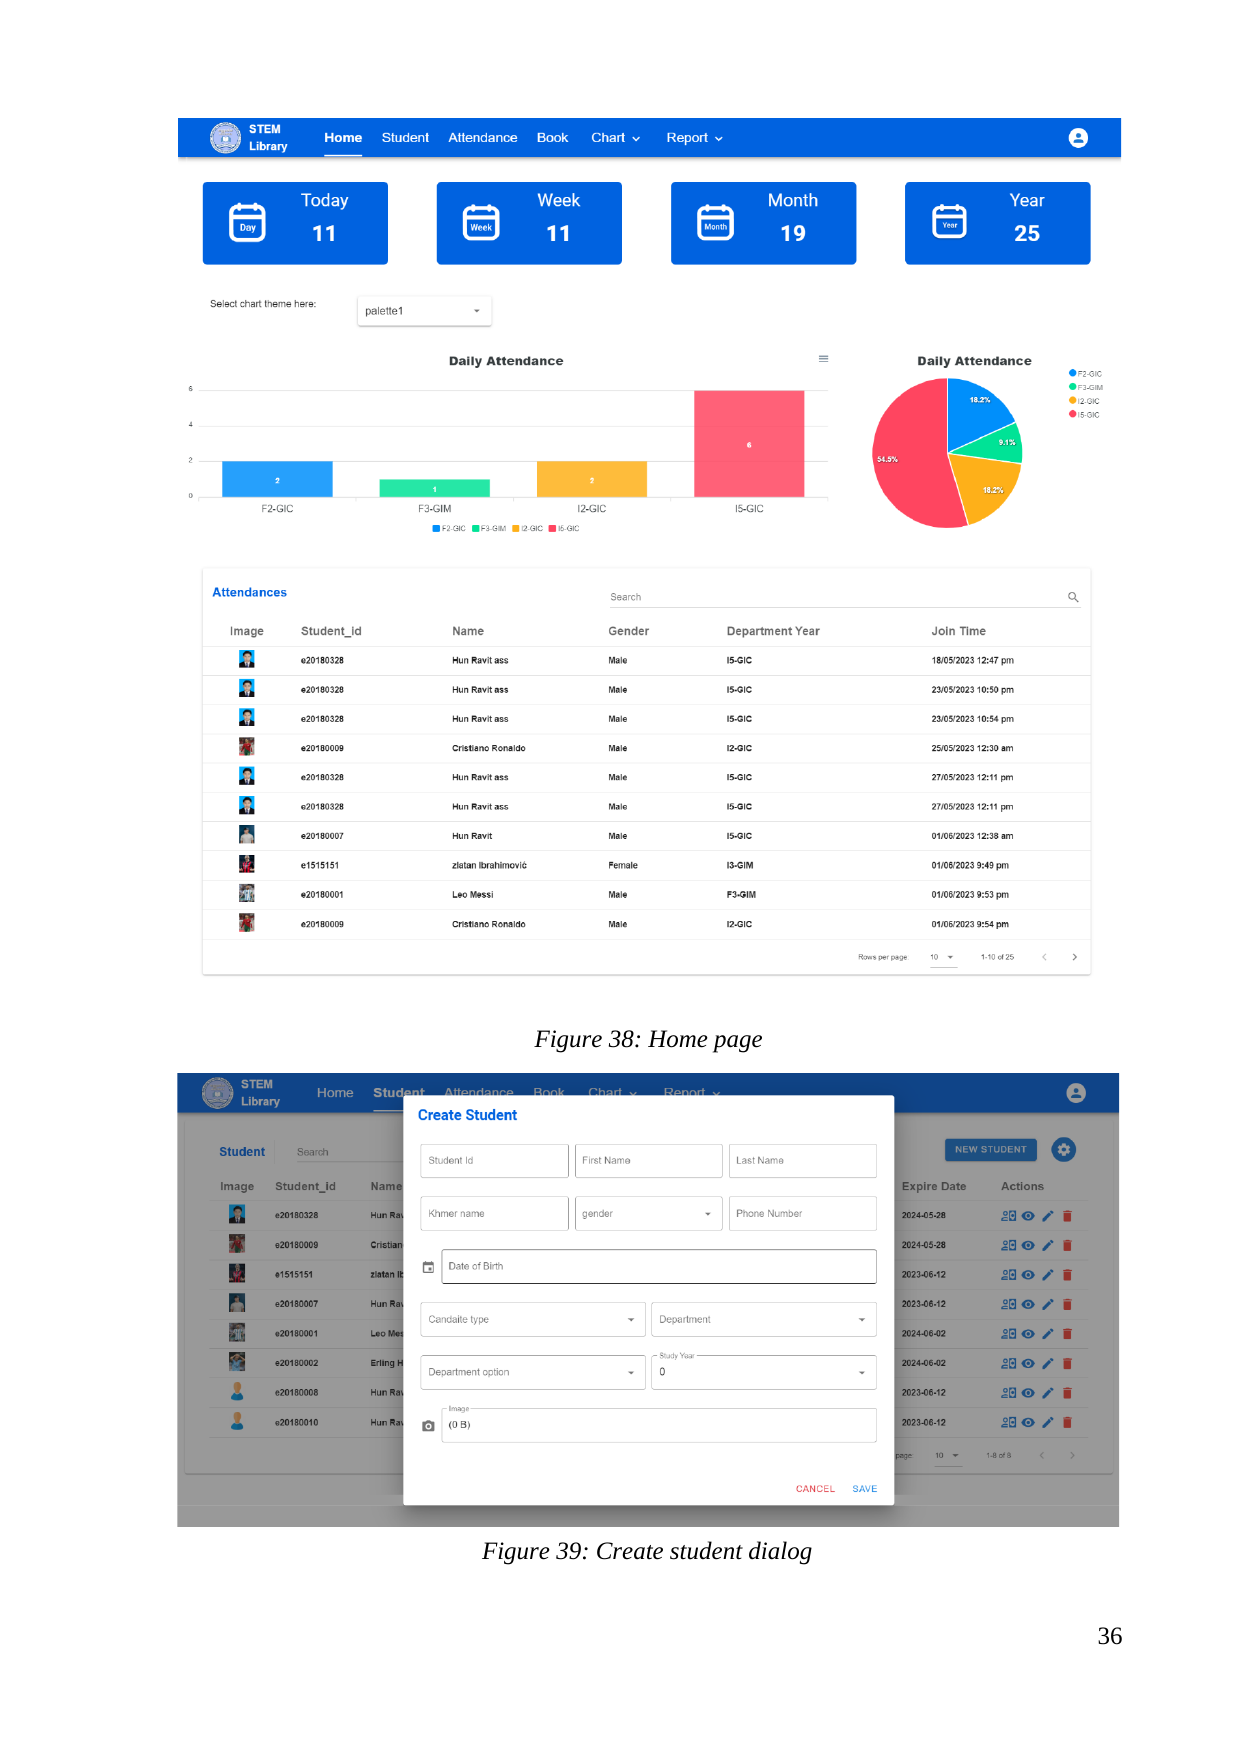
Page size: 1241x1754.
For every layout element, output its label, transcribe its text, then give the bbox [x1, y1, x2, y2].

picture [177, 1073, 1120, 1527]
picture [178, 118, 1122, 1006]
